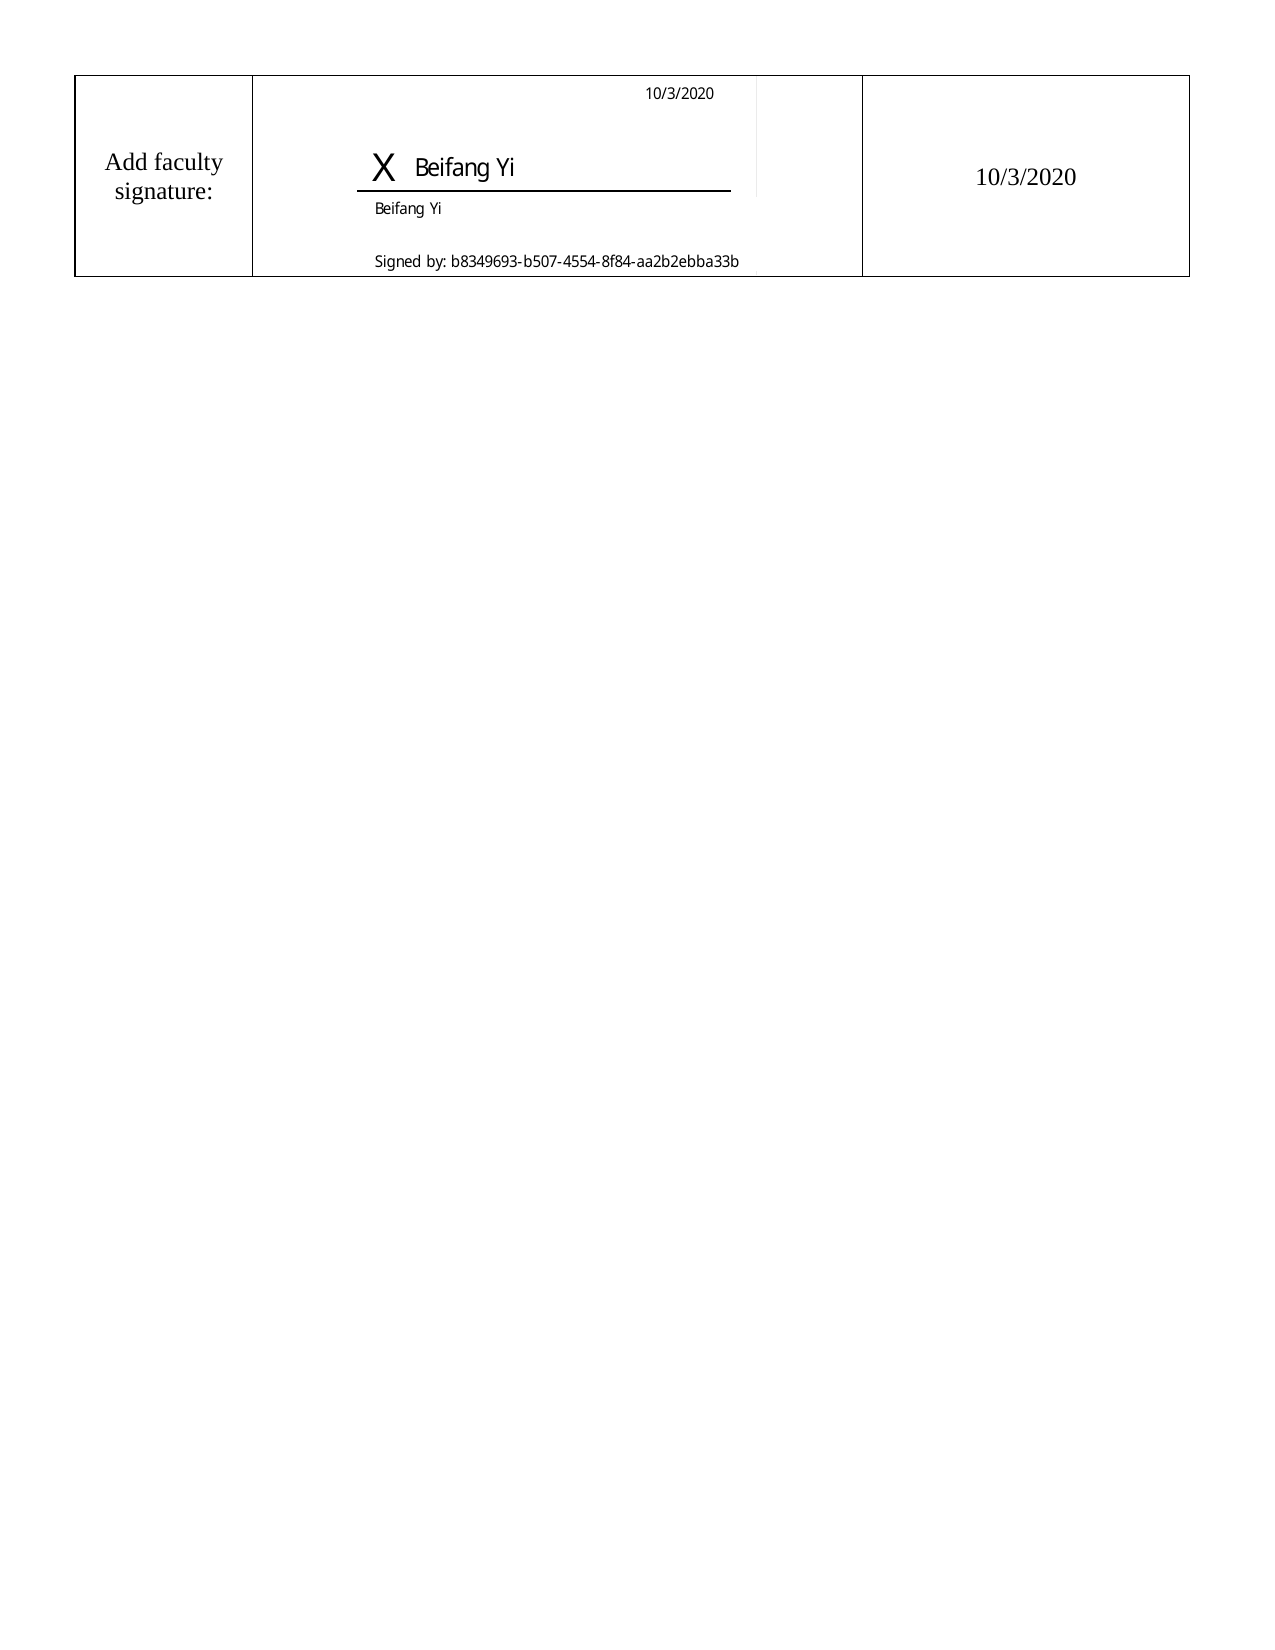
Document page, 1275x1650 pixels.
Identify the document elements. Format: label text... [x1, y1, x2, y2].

table_cell [253, 76, 862, 276]
table_cell Add faculty signature: [76, 76, 252, 276]
table_cell 10/3/2020 [863, 76, 1189, 276]
